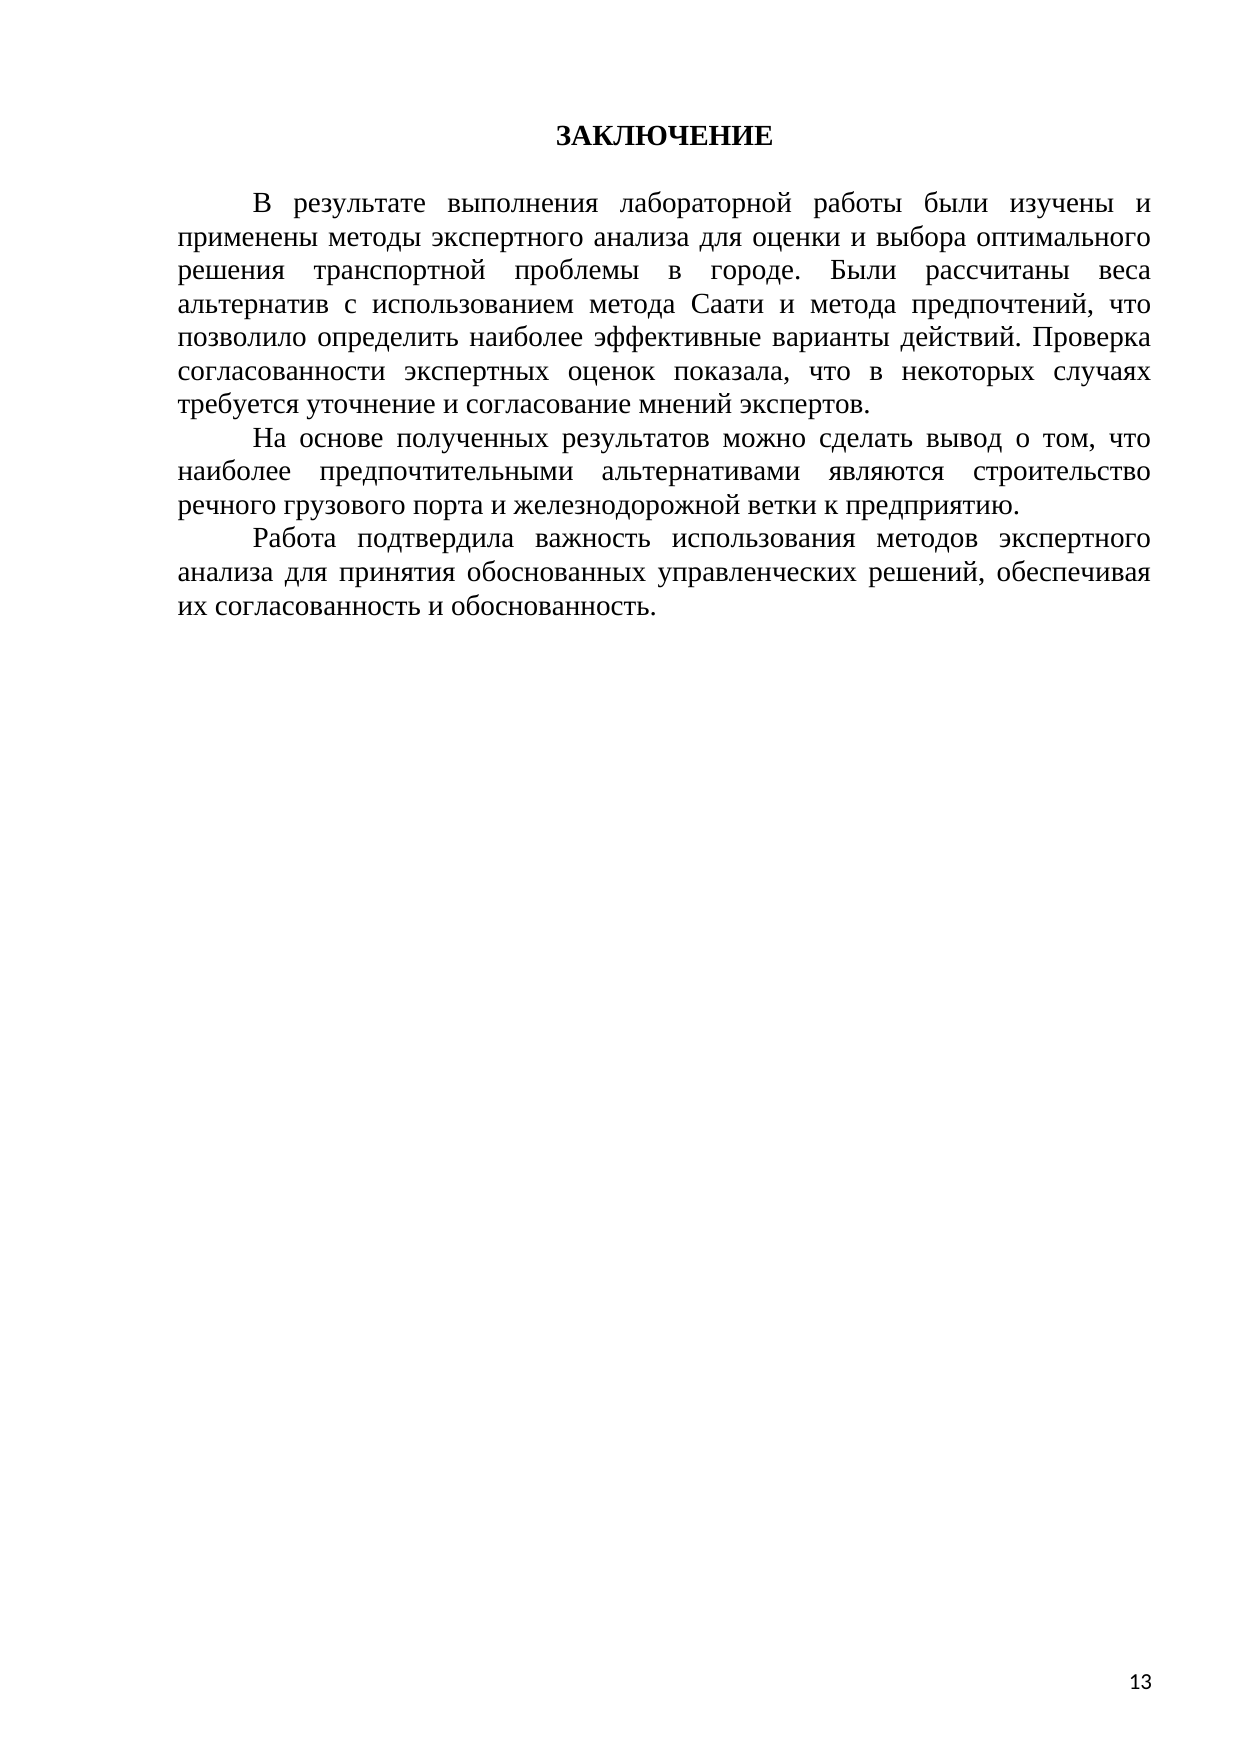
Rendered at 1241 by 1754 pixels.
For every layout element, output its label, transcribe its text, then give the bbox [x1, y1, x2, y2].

text В результате выполнения лабораторной работы были изучены и применены методы экспертного анализа для оценки и выбора оптимального решения транспортной проблемы в городе. Были рассчитаны веса альтернатив с использованием метода Саати и метода предпочтений, что позволило определить наиболее эффективные варианты действий. Проверка согласованности экспертных оценок показала, что в некоторых случаях требуется уточнение и согласование мнений экспертов. [177, 185, 1152, 420]
text Работа подтвердила важность использования методов экспертного анализа для принятия обоснованных управленческих решений, обеспечивая их согласованность и обоснованность. [177, 521, 1152, 621]
subtitle ЗАКЛЮЧЕНИЕ [177, 118, 1152, 152]
text На основе полученных результатов можно сделать вывод о том, что наиболее предпочтительными альтернативами являются строительство речного грузового порта и железнодорожной ветки к предприятию. [177, 420, 1152, 521]
